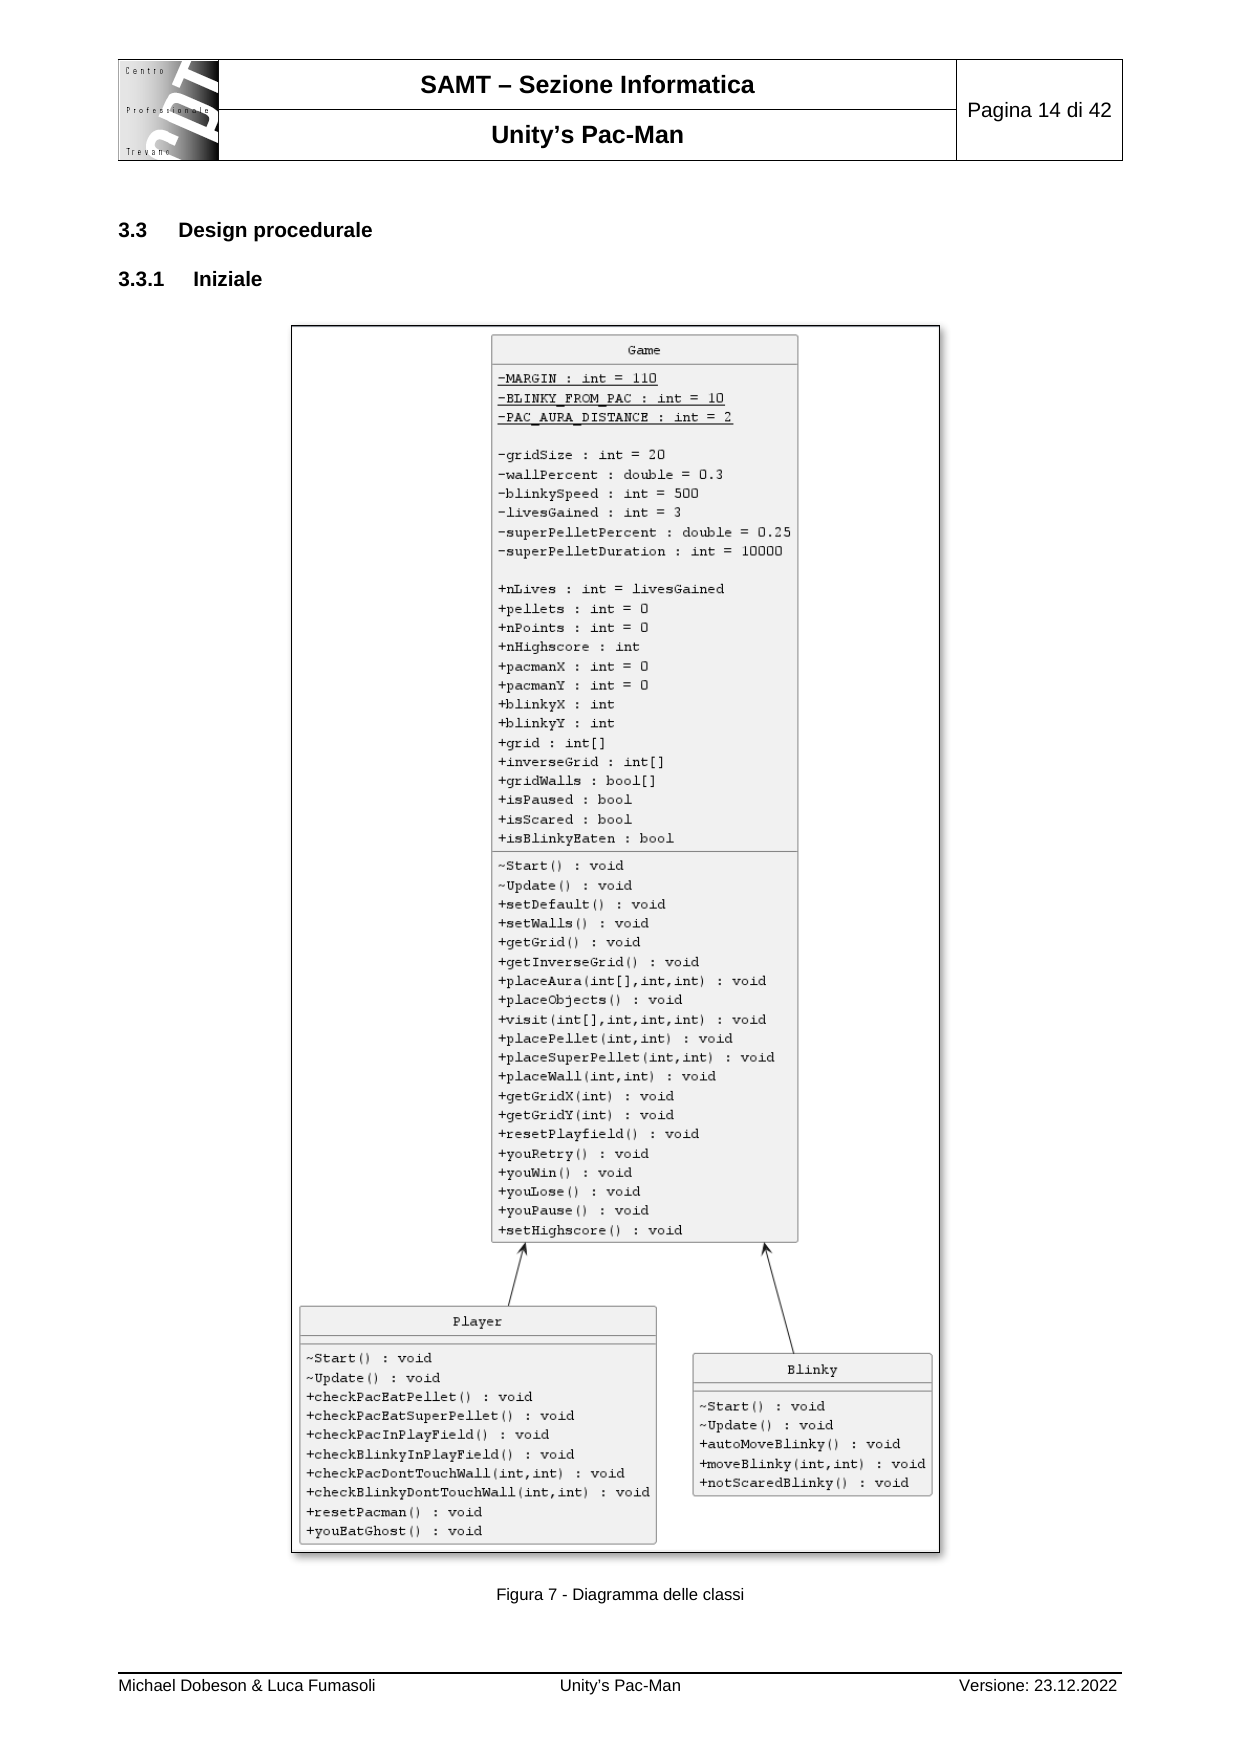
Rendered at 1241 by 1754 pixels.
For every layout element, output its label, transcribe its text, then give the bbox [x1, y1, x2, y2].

picture [292, 326, 939, 1552]
subtitle Design procedurale [118, 218, 1122, 242]
picture [118, 60, 219, 160]
text Figura 7 - Diagramma delle classi [118, 1585, 1122, 1604]
subtitle Iniziale [118, 267, 1122, 291]
